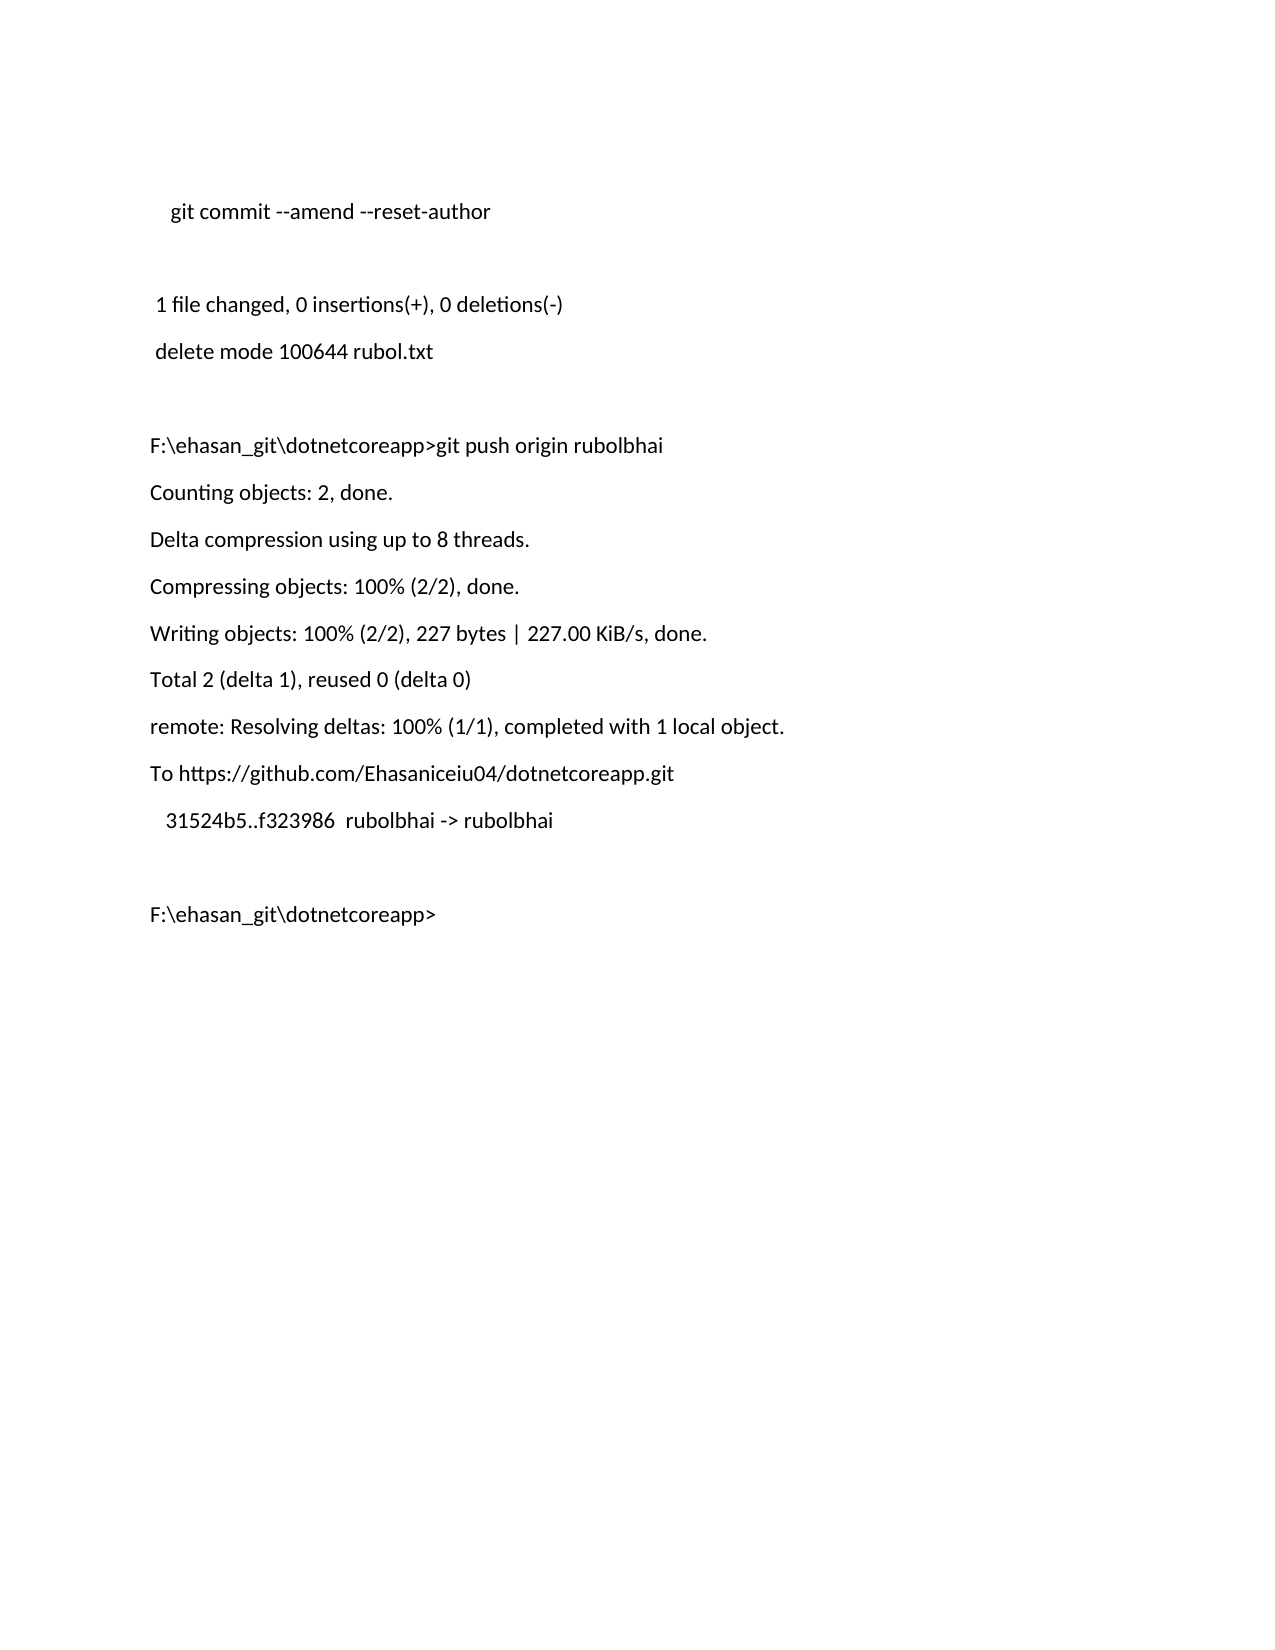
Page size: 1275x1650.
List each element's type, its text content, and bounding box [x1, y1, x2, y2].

text F:\ehasan_git\dotnetcoreapp>git push origin rubolbhai [150, 431, 1125, 459]
text delete mode 100644 rubol.txt [150, 337, 1125, 366]
text Delta compression using up to 8 threads. [150, 525, 1125, 553]
text 31524b5..f323986 rubolbhai -> rubolbhai [150, 806, 1125, 834]
text Total 2 (delta 1), reused 0 (delta 0) [150, 666, 1125, 694]
text Writing objects: 100% (2/2), 227 bytes | 227.00 KiB/s, done. [150, 619, 1125, 647]
text git commit --amend --reset-author [150, 197, 1125, 225]
text Compressing objects: 100% (2/2), done. [150, 572, 1125, 600]
text F:\ehasan_git\dotnetcoreapp> [150, 900, 1125, 928]
text 1 file changed, 0 insertions(+), 0 deletions(-) [150, 291, 1125, 319]
text remote: Resolving deltas: 100% (1/1), completed with 1 local object. [150, 712, 1125, 741]
text Counting objects: 2, done. [150, 478, 1125, 506]
text To https://github.com/Ehasaniceiu04/dotnetcoreapp.git [150, 759, 1125, 787]
